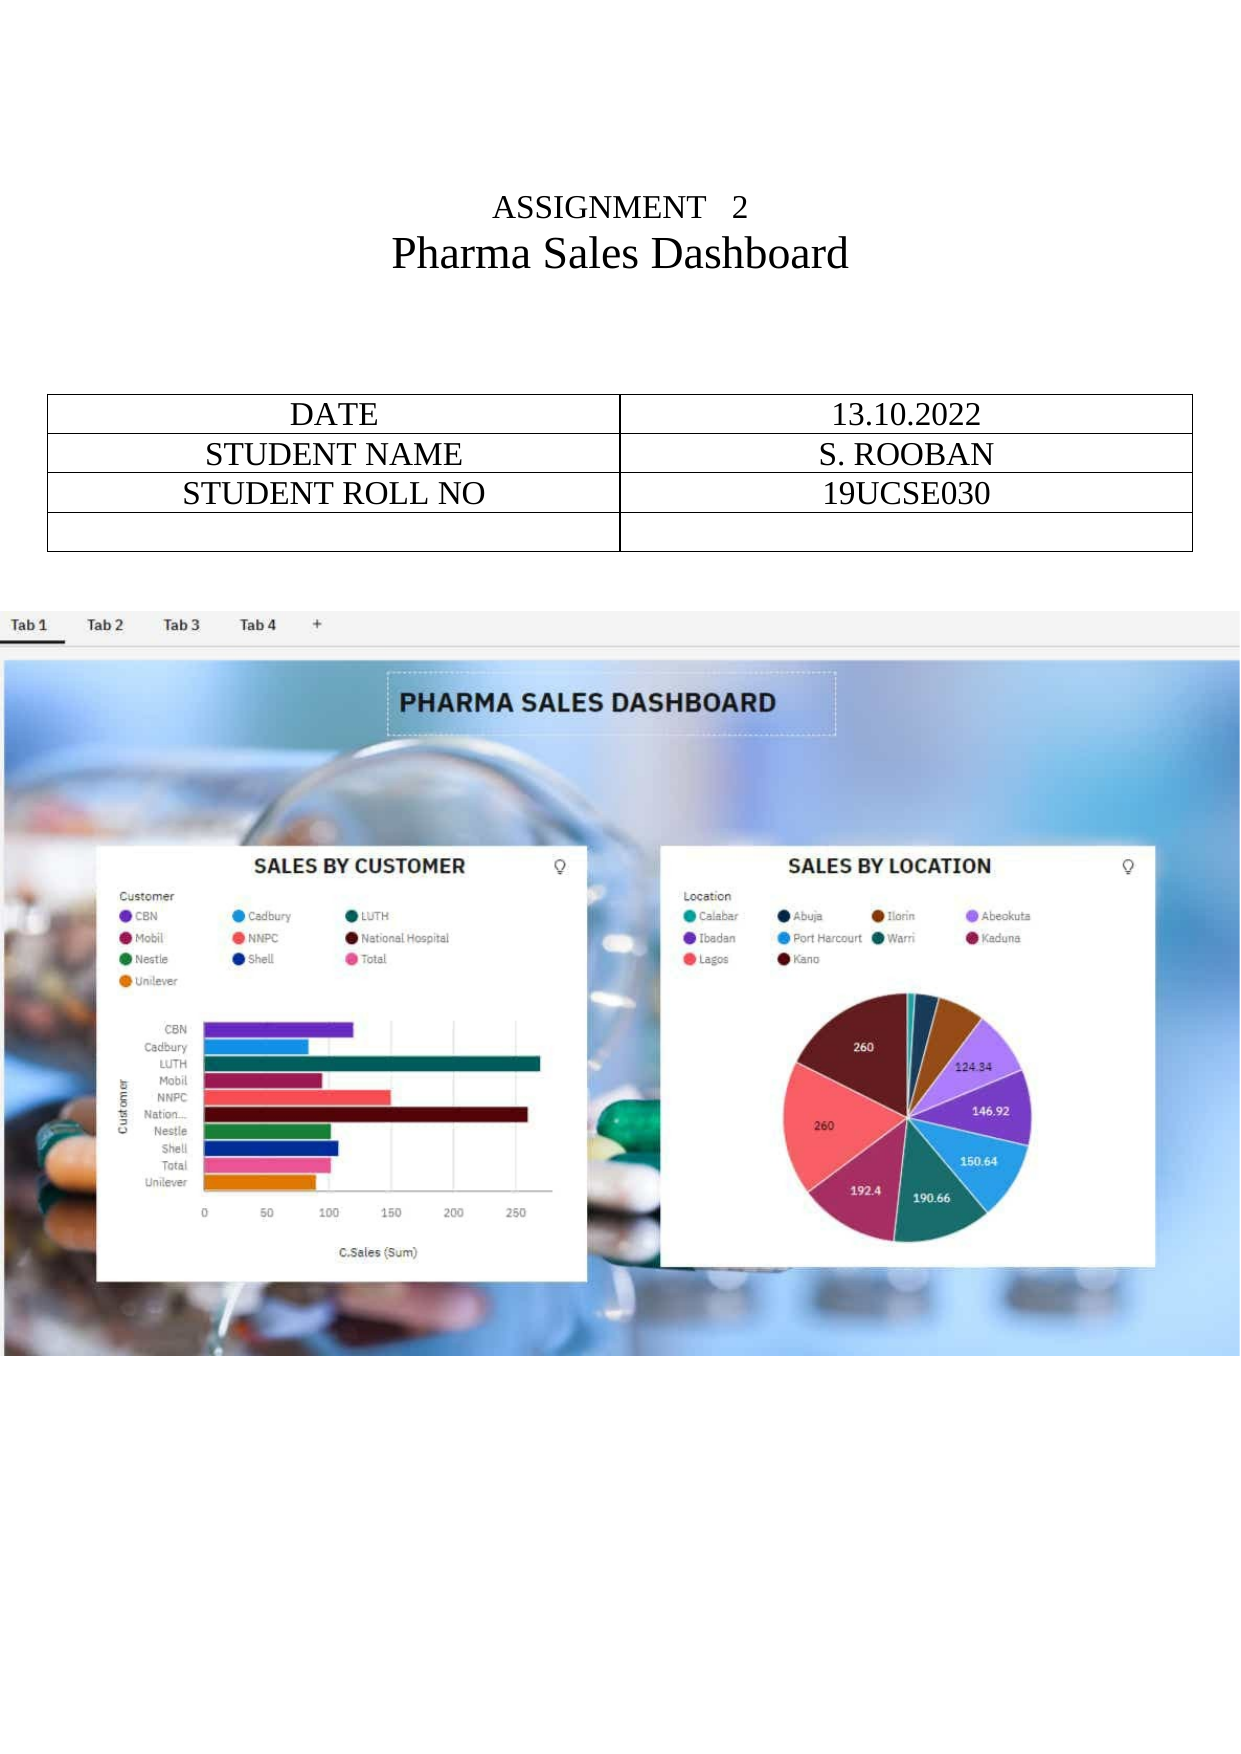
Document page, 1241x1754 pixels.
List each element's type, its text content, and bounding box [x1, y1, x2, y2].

table_cell [621, 513, 1192, 551]
text Pharma Sales Dashboard [0, 226, 1240, 278]
table_cell [48, 513, 619, 551]
text ASSIGNMENT 2 [0, 187, 1240, 226]
table_cell STUDENT ROLL NO [48, 473, 619, 512]
table_header DATE [48, 395, 619, 433]
picture [0, 611, 1240, 1356]
table_cell STUDENT NAME [48, 434, 619, 472]
table_cell S. ROOBAN [621, 434, 1192, 472]
table_header 13.10.2022 [621, 395, 1192, 433]
table_cell 19UCSE030 [621, 473, 1192, 512]
